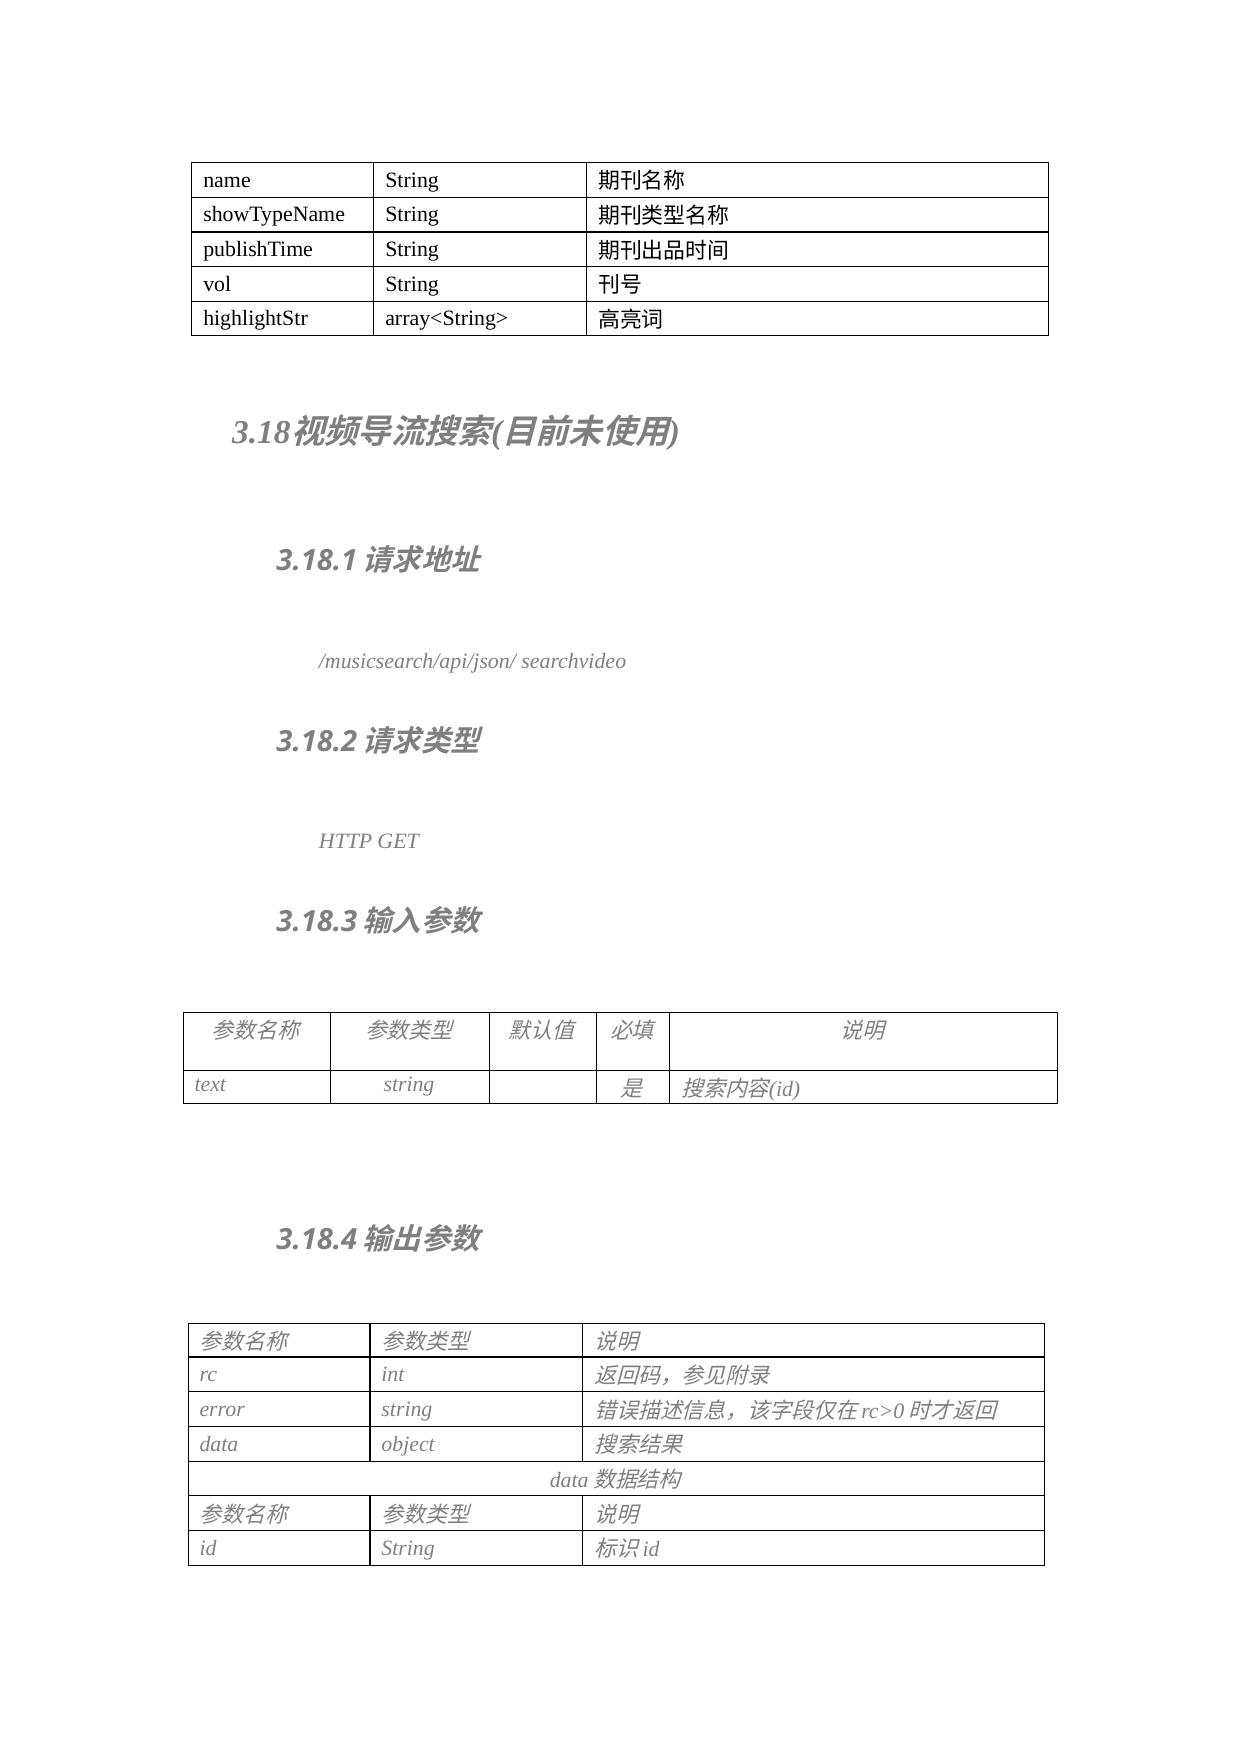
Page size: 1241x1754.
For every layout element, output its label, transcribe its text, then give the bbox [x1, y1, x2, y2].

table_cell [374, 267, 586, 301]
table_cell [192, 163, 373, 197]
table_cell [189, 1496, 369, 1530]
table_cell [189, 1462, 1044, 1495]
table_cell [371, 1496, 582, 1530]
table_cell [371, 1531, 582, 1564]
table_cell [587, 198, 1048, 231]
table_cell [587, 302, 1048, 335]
text HTTP GET [275, 825, 1053, 857]
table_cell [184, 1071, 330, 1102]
subtitle 视频导流搜索(目前未使用) [232, 396, 1053, 461]
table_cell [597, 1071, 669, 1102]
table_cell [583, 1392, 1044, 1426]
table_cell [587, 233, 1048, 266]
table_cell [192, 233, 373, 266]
subtitle 输入参数 [276, 886, 1053, 951]
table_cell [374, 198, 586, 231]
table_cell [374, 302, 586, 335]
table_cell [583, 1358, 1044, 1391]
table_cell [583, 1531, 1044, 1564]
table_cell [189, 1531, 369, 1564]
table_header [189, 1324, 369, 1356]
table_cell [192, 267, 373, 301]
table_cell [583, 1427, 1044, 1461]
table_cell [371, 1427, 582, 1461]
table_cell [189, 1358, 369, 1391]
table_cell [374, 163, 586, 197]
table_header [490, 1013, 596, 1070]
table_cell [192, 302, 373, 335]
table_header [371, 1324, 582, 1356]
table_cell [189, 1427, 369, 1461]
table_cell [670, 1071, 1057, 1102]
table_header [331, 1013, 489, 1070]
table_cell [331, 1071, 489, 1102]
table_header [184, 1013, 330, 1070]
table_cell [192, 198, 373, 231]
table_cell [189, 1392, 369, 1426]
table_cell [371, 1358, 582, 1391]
subtitle 请求地址 [276, 525, 1053, 590]
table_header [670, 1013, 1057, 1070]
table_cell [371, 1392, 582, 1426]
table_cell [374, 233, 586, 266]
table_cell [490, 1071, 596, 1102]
subtitle 请求类型 [276, 706, 1053, 771]
subtitle 输出参数 [276, 1104, 1053, 1269]
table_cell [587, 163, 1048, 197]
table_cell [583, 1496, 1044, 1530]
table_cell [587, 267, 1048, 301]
text /musicsearch/api/json/ searchvideo [275, 644, 1053, 677]
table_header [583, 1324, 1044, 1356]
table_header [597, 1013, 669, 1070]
